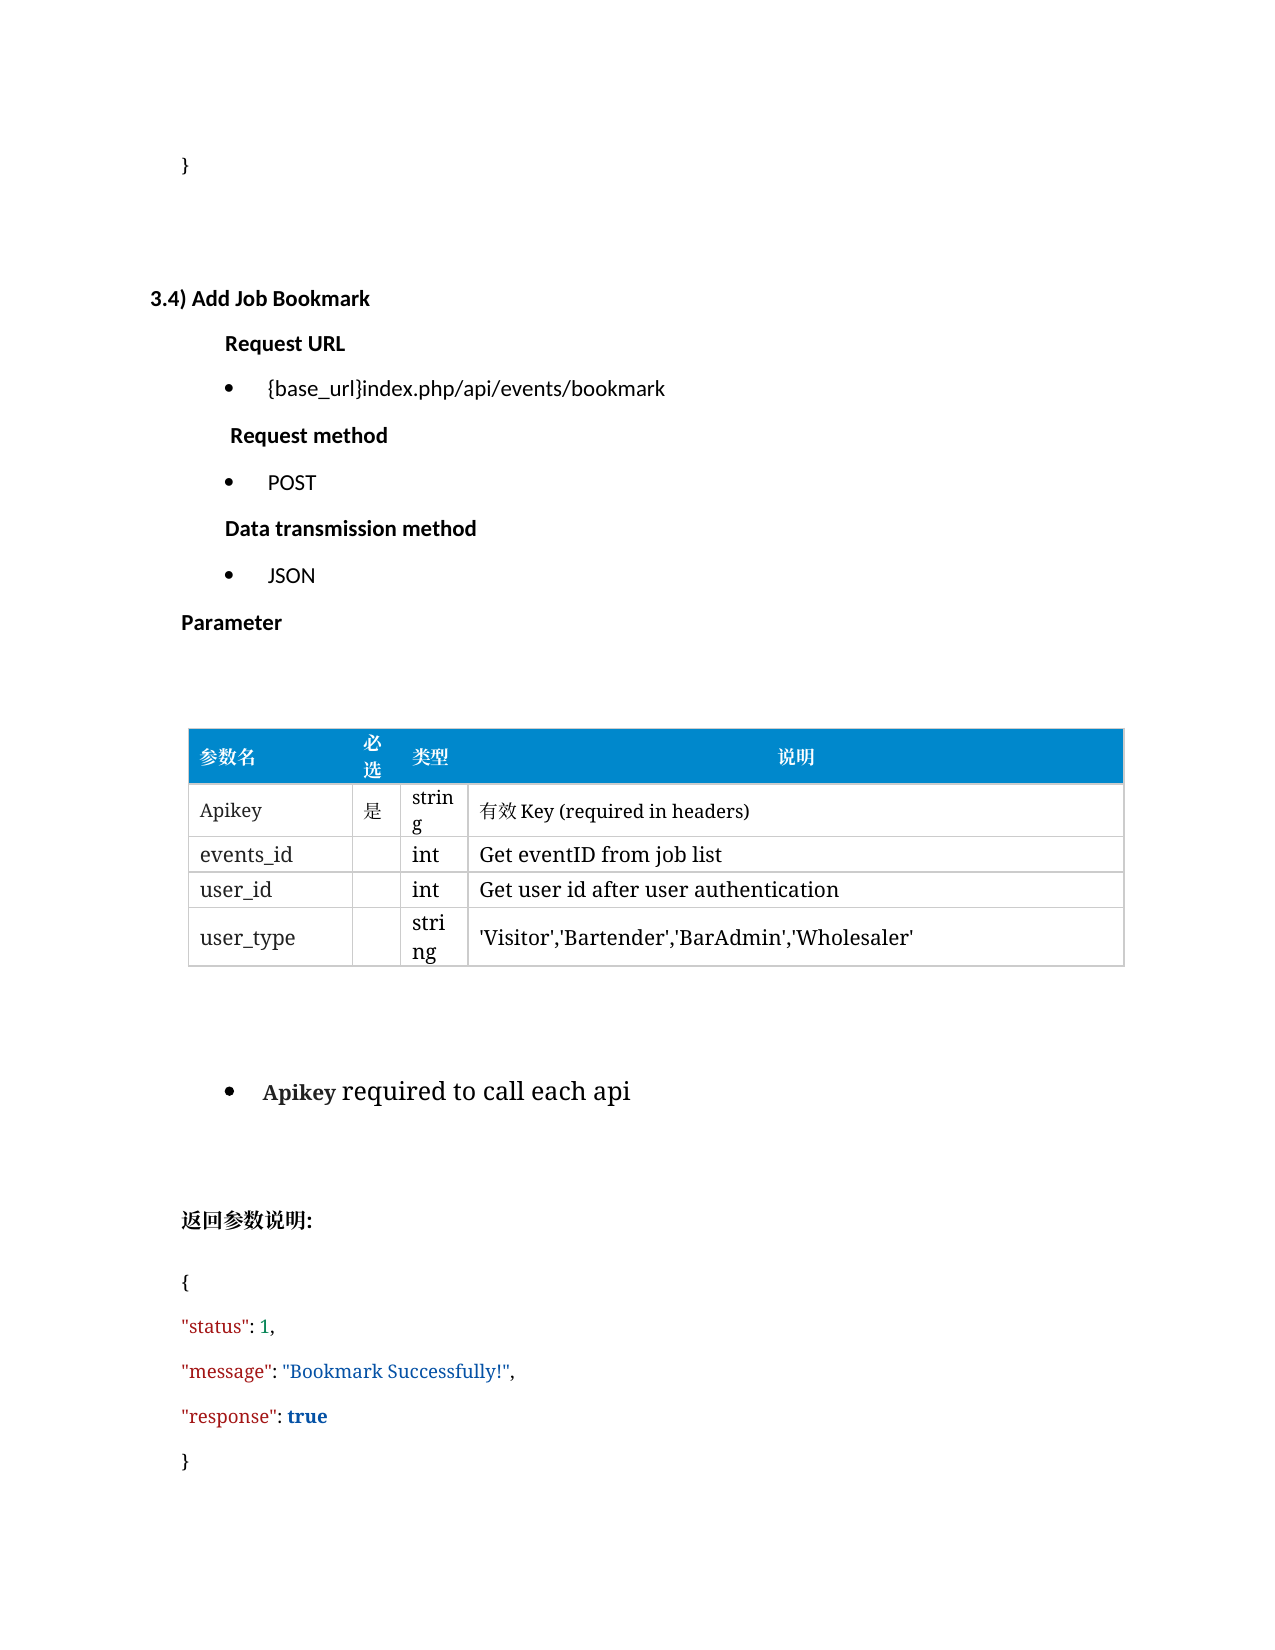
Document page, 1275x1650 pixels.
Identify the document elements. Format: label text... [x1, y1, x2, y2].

table_cell Get eventID from job list [469, 837, 1123, 871]
text Data transmission method [225, 514, 1125, 543]
table_cell events_id [189, 837, 352, 871]
text Request URL [150, 329, 1125, 357]
table_cell 是 [353, 785, 400, 836]
text 返回参数说明: [181, 1205, 1125, 1235]
table_cell Apikey [189, 785, 352, 836]
text "message": "Bookmark Successfully!", [181, 1356, 1125, 1384]
table_cell Get user id after user authentication [469, 873, 1123, 907]
list POST [225, 468, 1125, 496]
table_cell [353, 873, 400, 907]
text } [181, 1446, 1125, 1474]
table_header 必选 [352, 729, 401, 783]
text Parameter [181, 608, 1125, 636]
table_header 类型 [401, 729, 468, 783]
table_header 参数名 [189, 729, 352, 783]
list JSON [225, 561, 1125, 589]
table_cell string [401, 908, 467, 965]
table_cell user_id [189, 873, 352, 907]
text { [181, 1267, 1125, 1295]
table_cell [353, 908, 400, 965]
list {base_url}index.php/api/events/bookmark [225, 374, 1125, 402]
table_cell string [401, 785, 467, 836]
table_cell int [401, 873, 467, 907]
table_cell 有效Key (required in headers) [469, 785, 1123, 836]
text Request method [225, 421, 1125, 449]
table_header 说明 [468, 729, 1123, 783]
table_cell [353, 837, 400, 871]
table_cell user_type [189, 908, 352, 965]
text 3.4) Add Job Bookmark [150, 284, 1125, 312]
table_cell int [401, 837, 467, 871]
table_cell 'Visitor','Bartender','BarAdmin','Wholesaler' [469, 908, 1123, 965]
text } [181, 150, 1125, 178]
text "status": 1, [181, 1311, 1125, 1339]
text "response": true [181, 1401, 1125, 1429]
list Apikey required to call each api [225, 1073, 1125, 1107]
